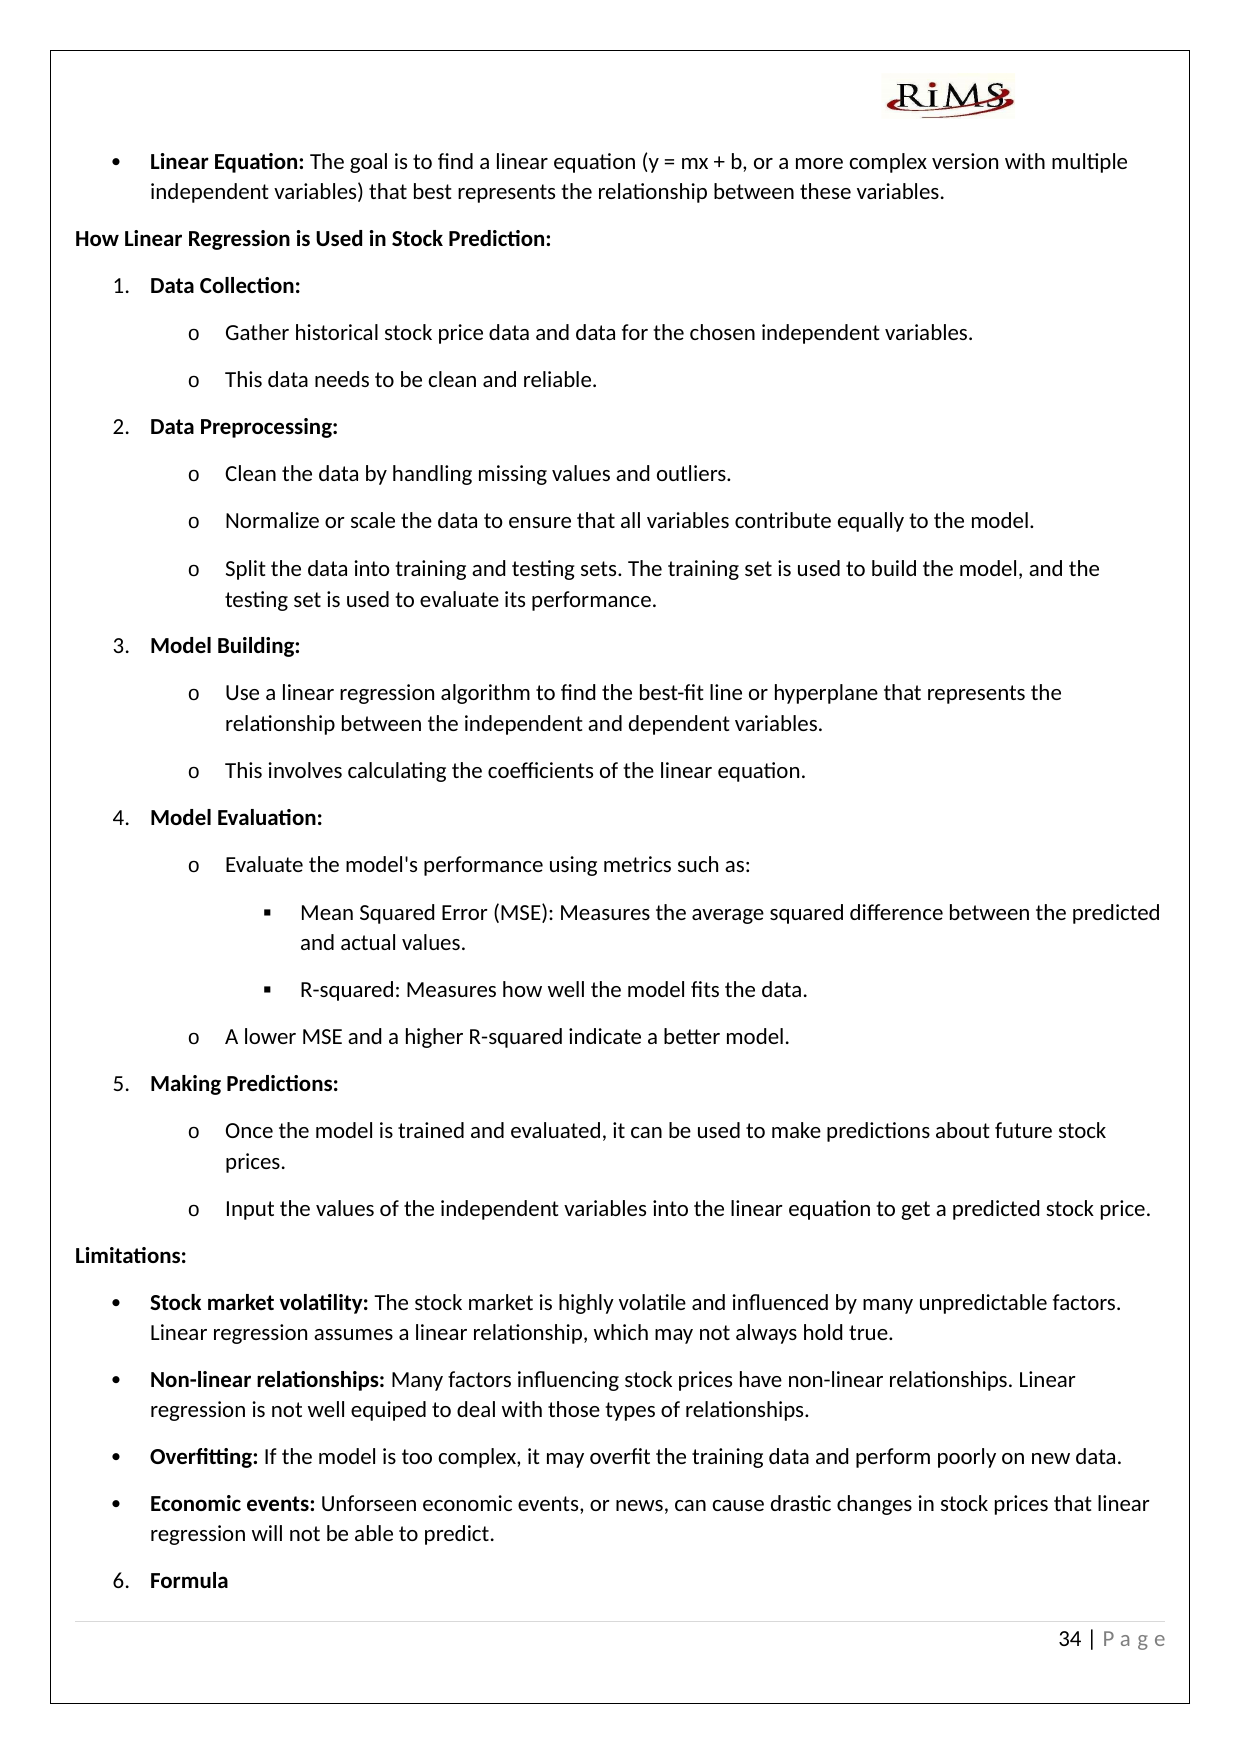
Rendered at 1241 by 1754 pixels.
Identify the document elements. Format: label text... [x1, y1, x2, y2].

list Use a linear regression algorithm to find the best-fit line or hyperplane that represents the relationship between the independent and dependent variables. [187, 678, 1165, 737]
list Mean Squared Error (MSE): Measures the average squared difference between the predicted and actual values. [262, 898, 1165, 956]
list R-squared: Measures how well the model fits the data. [262, 975, 1165, 1003]
list Linear Equation: The goal is to find a linear equation (y = mx + b, or a more complex version with multiple independent variables) that best represents the relationship between these variables. [112, 147, 1165, 205]
list Non-linear relationships: Many factors influencing stock prices have non-linear relationships. Linear regression is not well equiped to deal with those types of relationships. [112, 1365, 1165, 1423]
list Split the data into training and testing sets. The training set is used to build the model, and the testing set is used to evaluate its performance. [187, 554, 1165, 613]
list Model Evaluation: [112, 803, 1165, 832]
list Stock market volatility: The stock market is highly volatile and influenced by many unpredictable factors. Linear regression assumes a linear relationship, which may not always hold true. [112, 1288, 1165, 1346]
list Overfitting: If the model is too complex, it may overfit the training data and perform poorly on new data. [112, 1442, 1165, 1470]
text How Linear Regression is Used in Stock Prediction: [75, 224, 1165, 252]
list Formula [112, 1566, 1165, 1594]
list Once the model is trained and evaluated, it can be used to make predictions about future stock prices. [187, 1116, 1165, 1175]
list Normalize or scale the data to ensure that all variables contribute equally to the model. [187, 507, 1165, 535]
text Limitations: [75, 1241, 1165, 1269]
list Model Building: [112, 632, 1165, 660]
list Evaluate the model's performance using metrics such as: [187, 850, 1165, 879]
list A lower MSE and a higher R-squared indicate a better model. [187, 1022, 1165, 1050]
list Economic events: Unforseen economic events, or news, can cause drastic changes in stock prices that linear regression will not be able to predict. [112, 1489, 1165, 1547]
list This data needs to be clean and reliable. [187, 365, 1165, 393]
list Gather historical stock price data and data for the chosen independent variables. [187, 318, 1165, 346]
picture [881, 73, 1016, 119]
list Data Preprocessing: [112, 412, 1165, 440]
list This involves calculating the coefficients of the linear equation. [187, 756, 1165, 785]
list Making Predictions: [112, 1069, 1165, 1097]
list Clean the data by handling missing values and outliers. [187, 459, 1165, 488]
list Data Collection: [112, 271, 1165, 299]
list Input the values of the independent variables into the linear equation to get a predicted stock price. [187, 1194, 1165, 1222]
